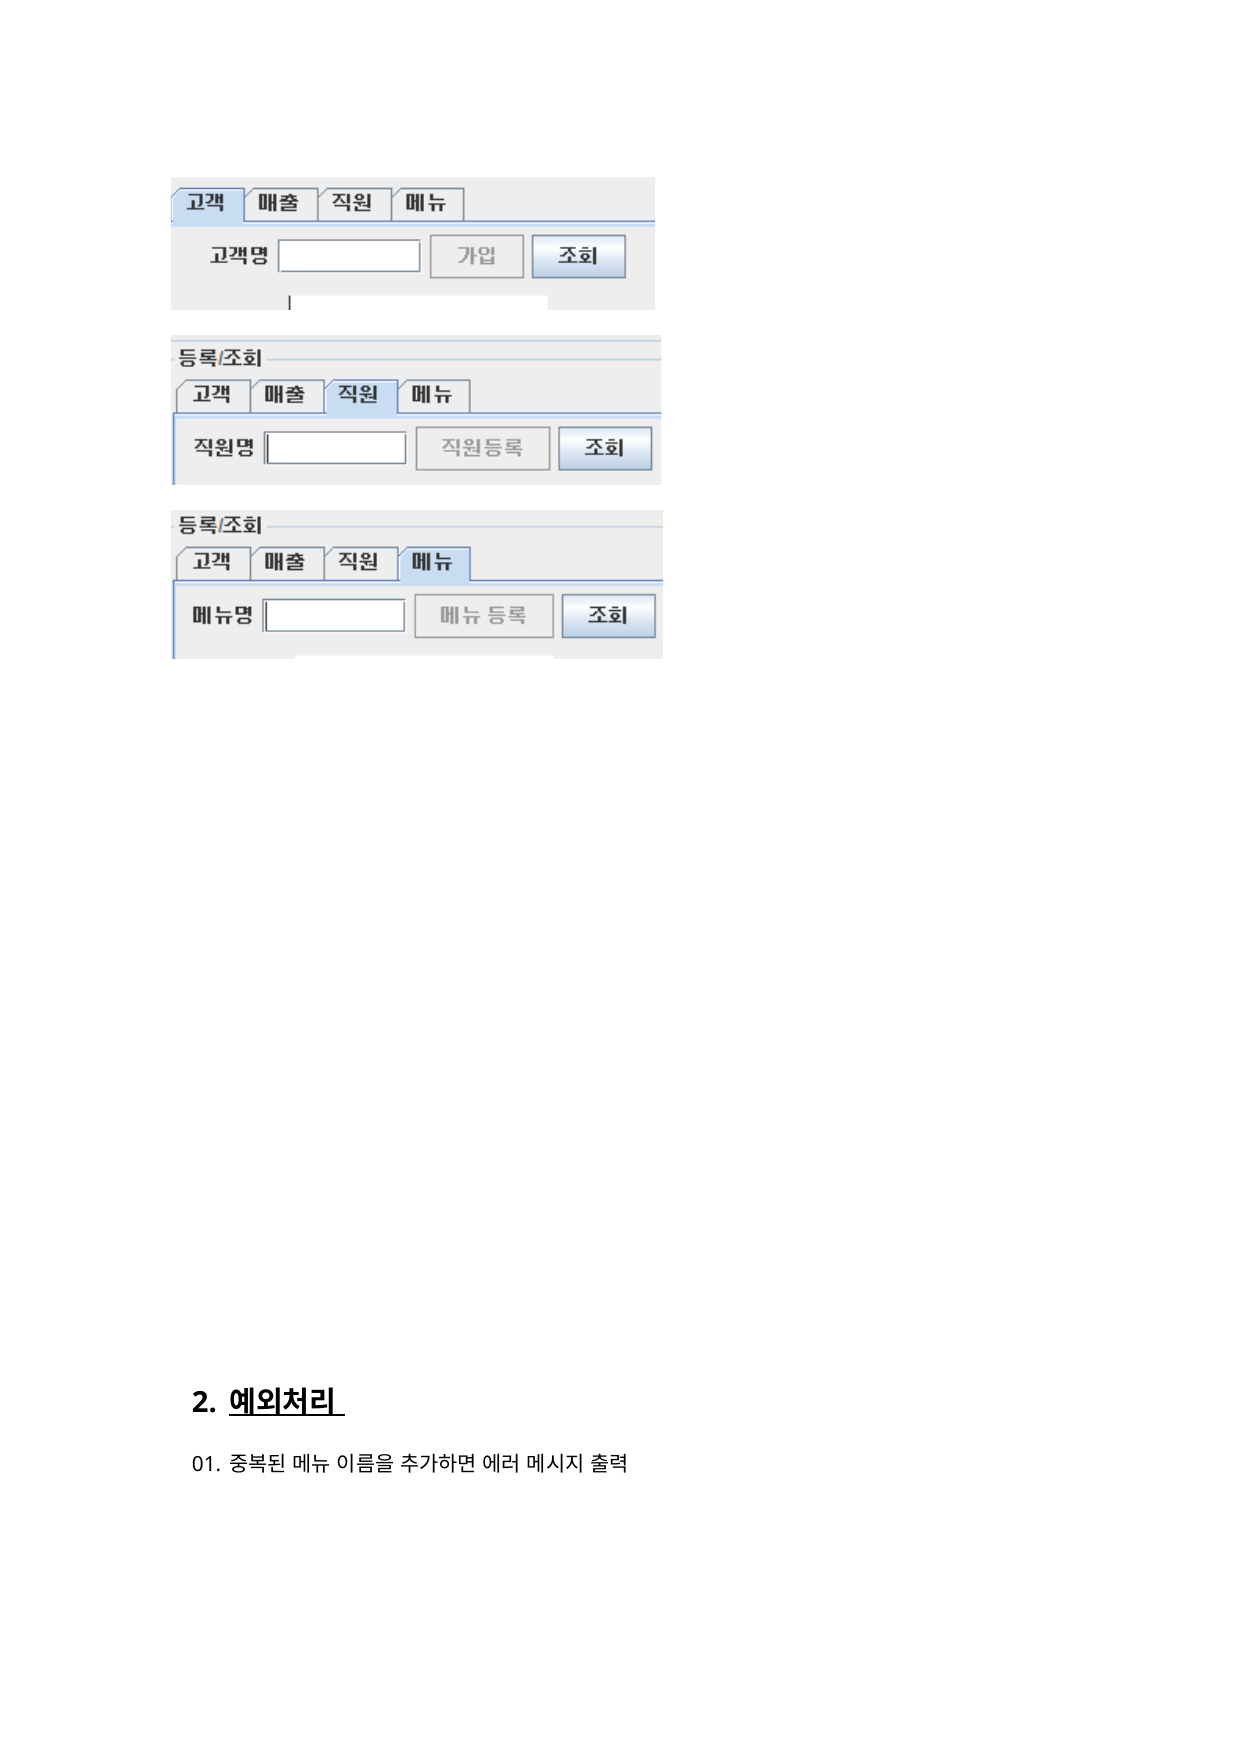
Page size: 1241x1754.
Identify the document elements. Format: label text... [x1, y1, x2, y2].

list 예외처리 [192, 1378, 1090, 1421]
picture [170, 177, 656, 310]
picture [170, 335, 662, 485]
picture [170, 510, 664, 659]
list 중복된 메뉴 이름을 추가하면 에러 메시지 출력 [192, 1448, 1090, 1478]
